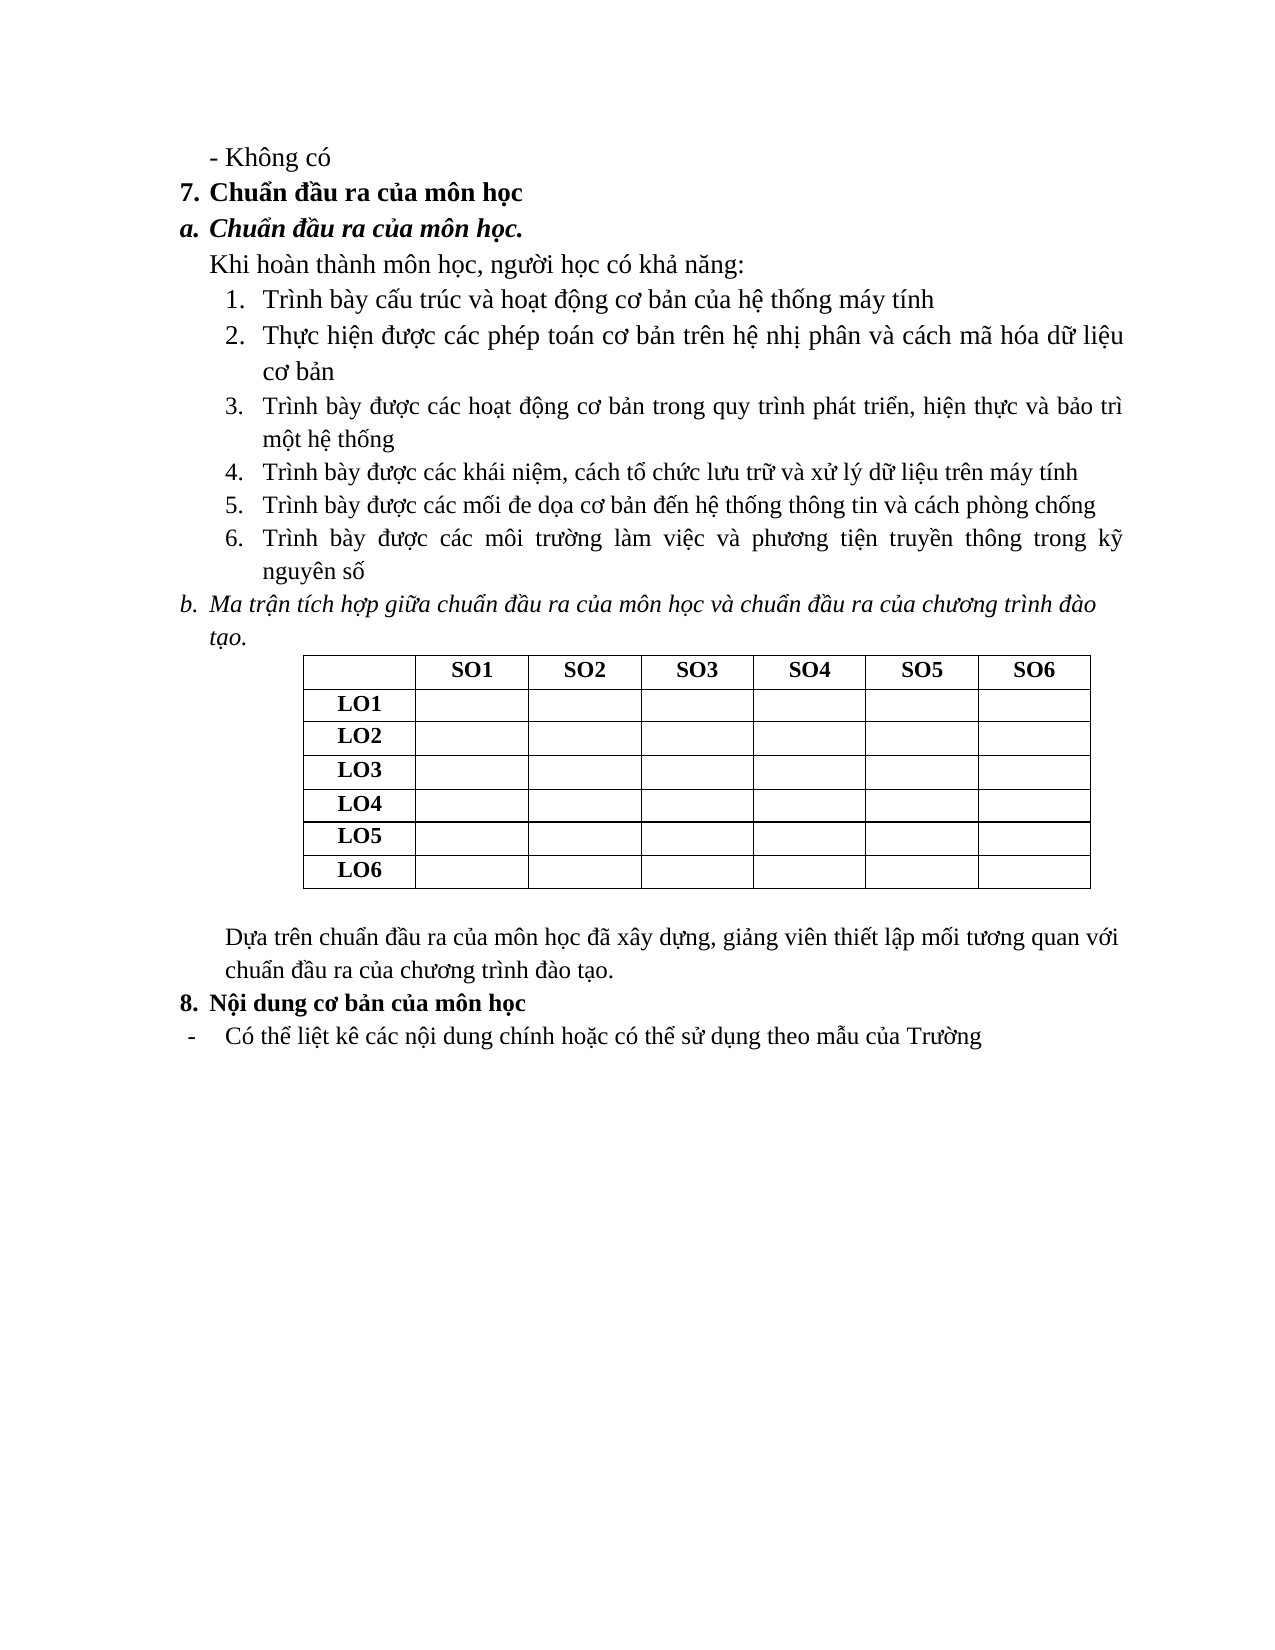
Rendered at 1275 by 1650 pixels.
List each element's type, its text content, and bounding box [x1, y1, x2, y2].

list Trình bày được các khái niệm, cách tổ chức lưu trữ và xử lý dữ liệu trên máy tính [225, 457, 1125, 486]
text Dựa trên chuẩn đầu ra của môn học đã xây dựng, giảng viên thiết lập mối tương quan với chuẩn đầu ra của chương trình đào tạo. [225, 922, 1125, 983]
table_cell [979, 823, 1090, 855]
list Trình bày được các hoạt động cơ bản trong quy trình phát triển, hiện thực và bảo trì một hệ thống [225, 391, 1125, 452]
table_cell [642, 756, 753, 789]
table_cell LO5 [304, 823, 415, 855]
table_cell LO6 [304, 856, 415, 888]
table_header [304, 656, 415, 689]
table_cell [529, 790, 641, 821]
table_cell [866, 690, 978, 721]
table_header SO5 [866, 656, 978, 689]
table_cell [866, 790, 978, 821]
table_cell LO3 [304, 756, 415, 789]
table_cell [979, 790, 1090, 821]
table_cell [529, 856, 641, 888]
table_cell LO4 [304, 790, 415, 821]
table_cell [979, 722, 1090, 755]
table_cell [642, 823, 753, 855]
list - Không có [209, 141, 1125, 172]
table_cell [979, 690, 1090, 721]
table_cell [529, 823, 641, 855]
table_cell [754, 690, 865, 721]
table_cell [416, 790, 528, 821]
list Khi hoàn thành môn học, người học có khả năng: [209, 248, 1125, 279]
table_cell [754, 856, 865, 888]
table_header SO1 [416, 656, 528, 689]
table_cell [866, 722, 978, 755]
table_cell [529, 722, 641, 755]
list Thực hiện được các phép toán cơ bản trên hệ nhị phân và cách mã hóa dữ liệu cơ bản [225, 319, 1125, 386]
table_cell [529, 756, 641, 789]
list Trình bày được các mối đe dọa cơ bản đến hệ thống thông tin và cách phòng chống [225, 490, 1125, 518]
table_cell [642, 856, 753, 888]
list Trình bày cấu trúc và hoạt động cơ bản của hệ thống máy tính [225, 283, 1125, 315]
table_cell [979, 856, 1090, 888]
table_cell [642, 790, 753, 821]
table_cell LO2 [304, 722, 415, 755]
list Nội dung cơ bản của môn học [179, 988, 1125, 1016]
table_cell [529, 690, 641, 721]
table_header SO2 [529, 656, 641, 689]
table_cell [642, 722, 753, 755]
list Có thể liệt kê các nội dung chính hoặc có thể sử dụng theo mẫu của Trường [187, 1021, 1125, 1049]
table_cell [866, 856, 978, 888]
table_header SO4 [754, 656, 865, 689]
list Chuẩn đầu ra của môn học. [179, 212, 1125, 243]
table_cell [416, 722, 528, 755]
list Chuẩn đầu ra của môn học [179, 176, 1125, 207]
table_cell [642, 690, 753, 721]
table_cell [754, 756, 865, 789]
table_cell [416, 823, 528, 855]
table_cell [754, 722, 865, 755]
table_cell [979, 756, 1090, 789]
table_cell [416, 690, 528, 721]
list Trình bày được các môi trường làm việc và phương tiện truyền thông trong kỹ nguyên số [225, 523, 1125, 584]
table_header SO6 [979, 656, 1090, 689]
table_cell [416, 856, 528, 888]
table_header SO3 [642, 656, 753, 689]
table_cell [754, 790, 865, 821]
table_cell [754, 823, 865, 855]
table_cell LO1 [304, 690, 415, 721]
table_cell [416, 756, 528, 789]
list Ma trận tích hợp giữa chuẩn đầu ra của môn học và chuẩn đầu ra của chương trình đào tạo. [179, 589, 1125, 651]
table_cell [866, 823, 978, 855]
table_cell [866, 756, 978, 789]
